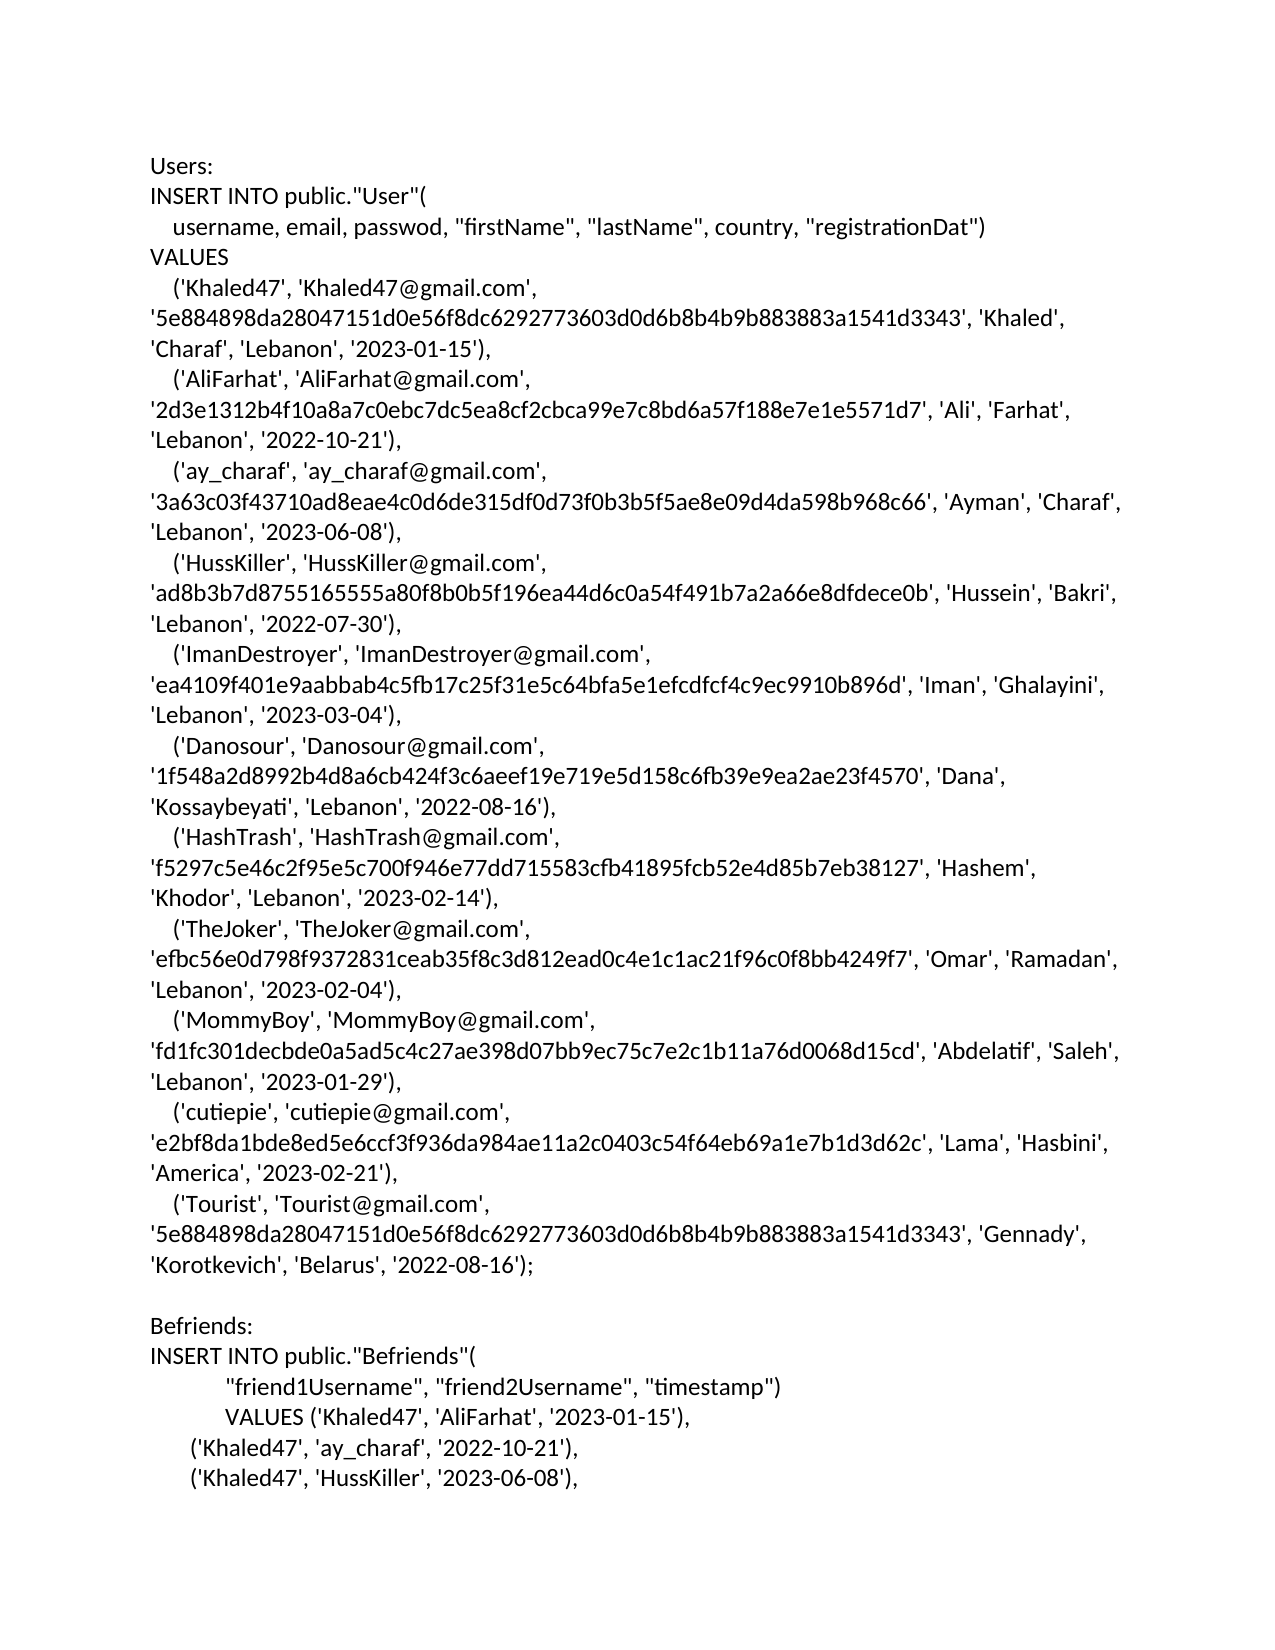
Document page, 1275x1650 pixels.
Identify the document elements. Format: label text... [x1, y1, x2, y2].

text VALUES [150, 242, 1125, 272]
text ('HussKiller', 'HussKiller@gmail.com', 'ad8b3b7d8755165555a80f8b0b5f196ea44d6c0a54f491b7a2a66e8dfdece0b', 'Hussein', 'Bakri', 'Lebanon', '2022-07-30'), [150, 547, 1125, 638]
text ('HashTrash', 'HashTrash@gmail.com', 'f5297c5e46c2f95e5c700f946e77dd715583cfb41895fcb52e4d85b7eb38127', 'Hashem', 'Khodor', 'Lebanon', '2023-02-14'), [150, 821, 1125, 913]
text ('Khaled47', 'Khaled47@gmail.com', '5e884898da28047151d0e56f8dc6292773603d0d6b8b4b9b883883a1541d3343', 'Khaled', 'Charaf', 'Lebanon', '2023-01-15'), [150, 272, 1125, 364]
text ('Khaled47', 'HussKiller', '2023-06-08'), [150, 1462, 1125, 1493]
text ('AliFarhat', 'AliFarhat@gmail.com', '2d3e1312b4f10a8a7c0ebc7dc5ea8cf2cbca99e7c8bd6a57f188e7e1e5571d7', 'Ali', 'Farhat', 'Lebanon', '2022-10-21'), [150, 364, 1125, 455]
text ('Khaled47', 'ay_charaf', '2022-10-21'), [150, 1432, 1125, 1462]
text ('Danosour', 'Danosour@gmail.com', '1f548a2d8992b4d8a6cb424f3c6aeef19e719e5d158c6fb39e9ea2ae23f4570', 'Dana', 'Kossaybeyati', 'Lebanon', '2022-08-16'), [150, 730, 1125, 821]
text INSERT INTO public."Befriends"( [150, 1340, 1125, 1371]
text ('MommyBoy', 'MommyBoy@gmail.com', 'fd1fc301decbde0a5ad5c4c27ae398d07bb9ec75c7e2c1b11a76d0068d15cd', 'Abdelatif', 'Saleh', 'Lebanon', '2023-01-29'), [150, 1004, 1125, 1096]
text username, email, passwod, "firstName", "lastName", country, "registrationDat") [150, 211, 1125, 242]
text INSERT INTO public."User"( [150, 181, 1125, 211]
text VALUES ('Khaled47', 'AliFarhat', '2023-01-15'), [150, 1401, 1125, 1432]
text ('TheJoker', 'TheJoker@gmail.com', 'efbc56e0d798f9372831ceab35f8c3d812ead0c4e1c1ac21f96c0f8bb4249f7', 'Omar', 'Ramadan', 'Lebanon', '2023-02-04'), [150, 913, 1125, 1004]
text "friend1Username", "friend2Username", "timestamp") [150, 1371, 1125, 1401]
text ('Tourist', 'Tourist@gmail.com', '5e884898da28047151d0e56f8dc6292773603d0d6b8b4b9b883883a1541d3343', 'Gennady', 'Korotkevich', 'Belarus', '2022-08-16'); [150, 1188, 1125, 1279]
text ('ay_charaf', 'ay_charaf@gmail.com', '3a63c03f43710ad8eae4c0d6de315df0d73f0b3b5f5ae8e09d4da598b968c66', 'Ayman', 'Charaf', 'Lebanon', '2023-06-08'), [150, 455, 1125, 547]
text Users: [150, 150, 1125, 181]
text Befriends: [150, 1310, 1125, 1340]
text ('ImanDestroyer', 'ImanDestroyer@gmail.com', 'ea4109f401e9aabbab4c5fb17c25f31e5c64bfa5e1efcdfcf4c9ec9910b896d', 'Iman', 'Ghalayini', 'Lebanon', '2023-03-04'), [150, 638, 1125, 730]
text ('cutiepie', 'cutiepie@gmail.com', 'e2bf8da1bde8ed5e6ccf3f936da984ae11a2c0403c54f64eb69a1e7b1d3d62c', 'Lama', 'Hasbini', 'America', '2023-02-21'), [150, 1096, 1125, 1188]
